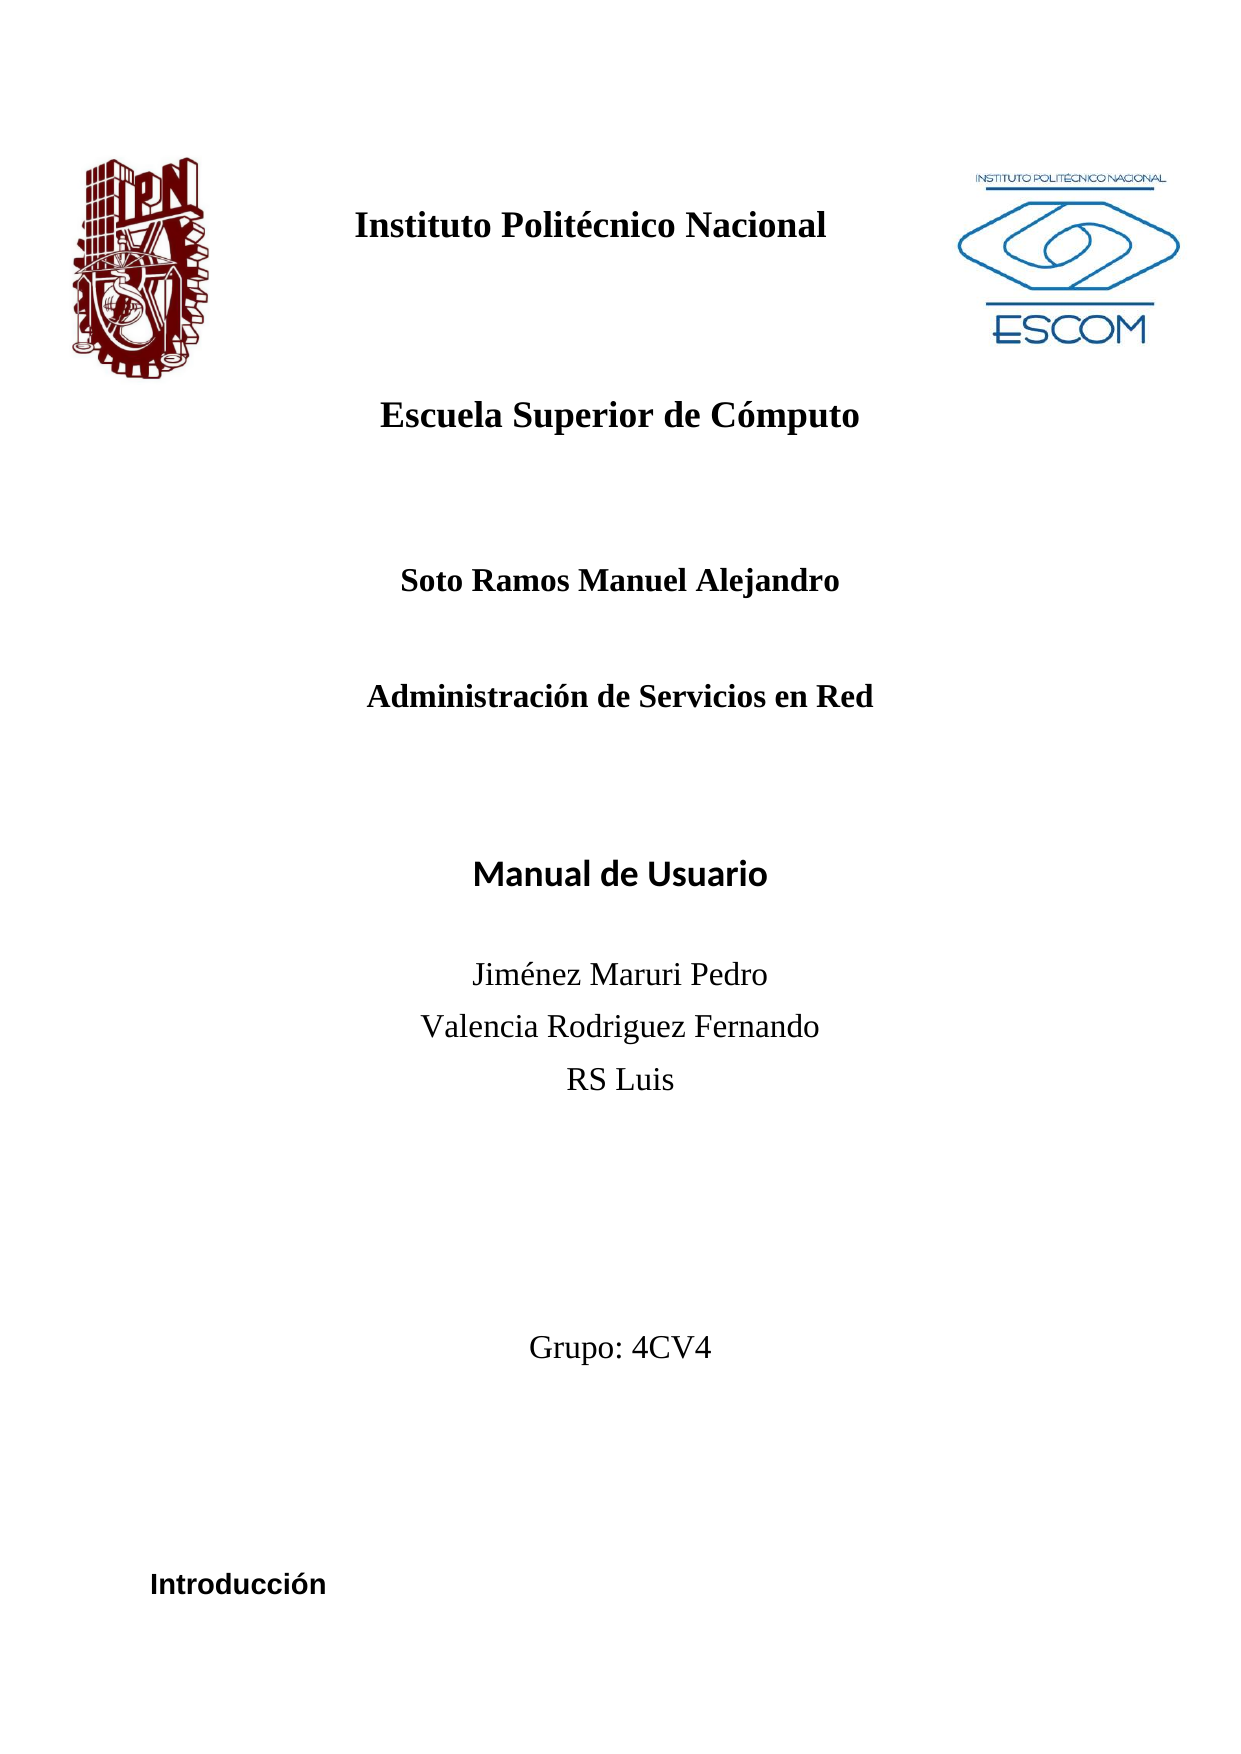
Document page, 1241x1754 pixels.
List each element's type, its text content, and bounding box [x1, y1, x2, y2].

text Escuela Superior de Cómputo [150, 392, 1090, 436]
text Valencia Rodriguez Fernando [150, 1007, 1090, 1045]
text Grupo: 4CV4 [150, 1327, 1090, 1366]
text Instituto Politécnico Nacional [242, 203, 939, 246]
picture [41, 150, 242, 390]
text Manual de Usuario [150, 850, 1090, 896]
text Soto Ramos Manuel Alejandro [150, 560, 1090, 598]
text Jiménez Maruri Pedro [150, 954, 1090, 992]
text RS Luis [150, 1059, 1090, 1098]
picture [939, 173, 1194, 347]
text Introducción [150, 1567, 1090, 1600]
text Administración de Servicios en Red [150, 676, 1090, 714]
